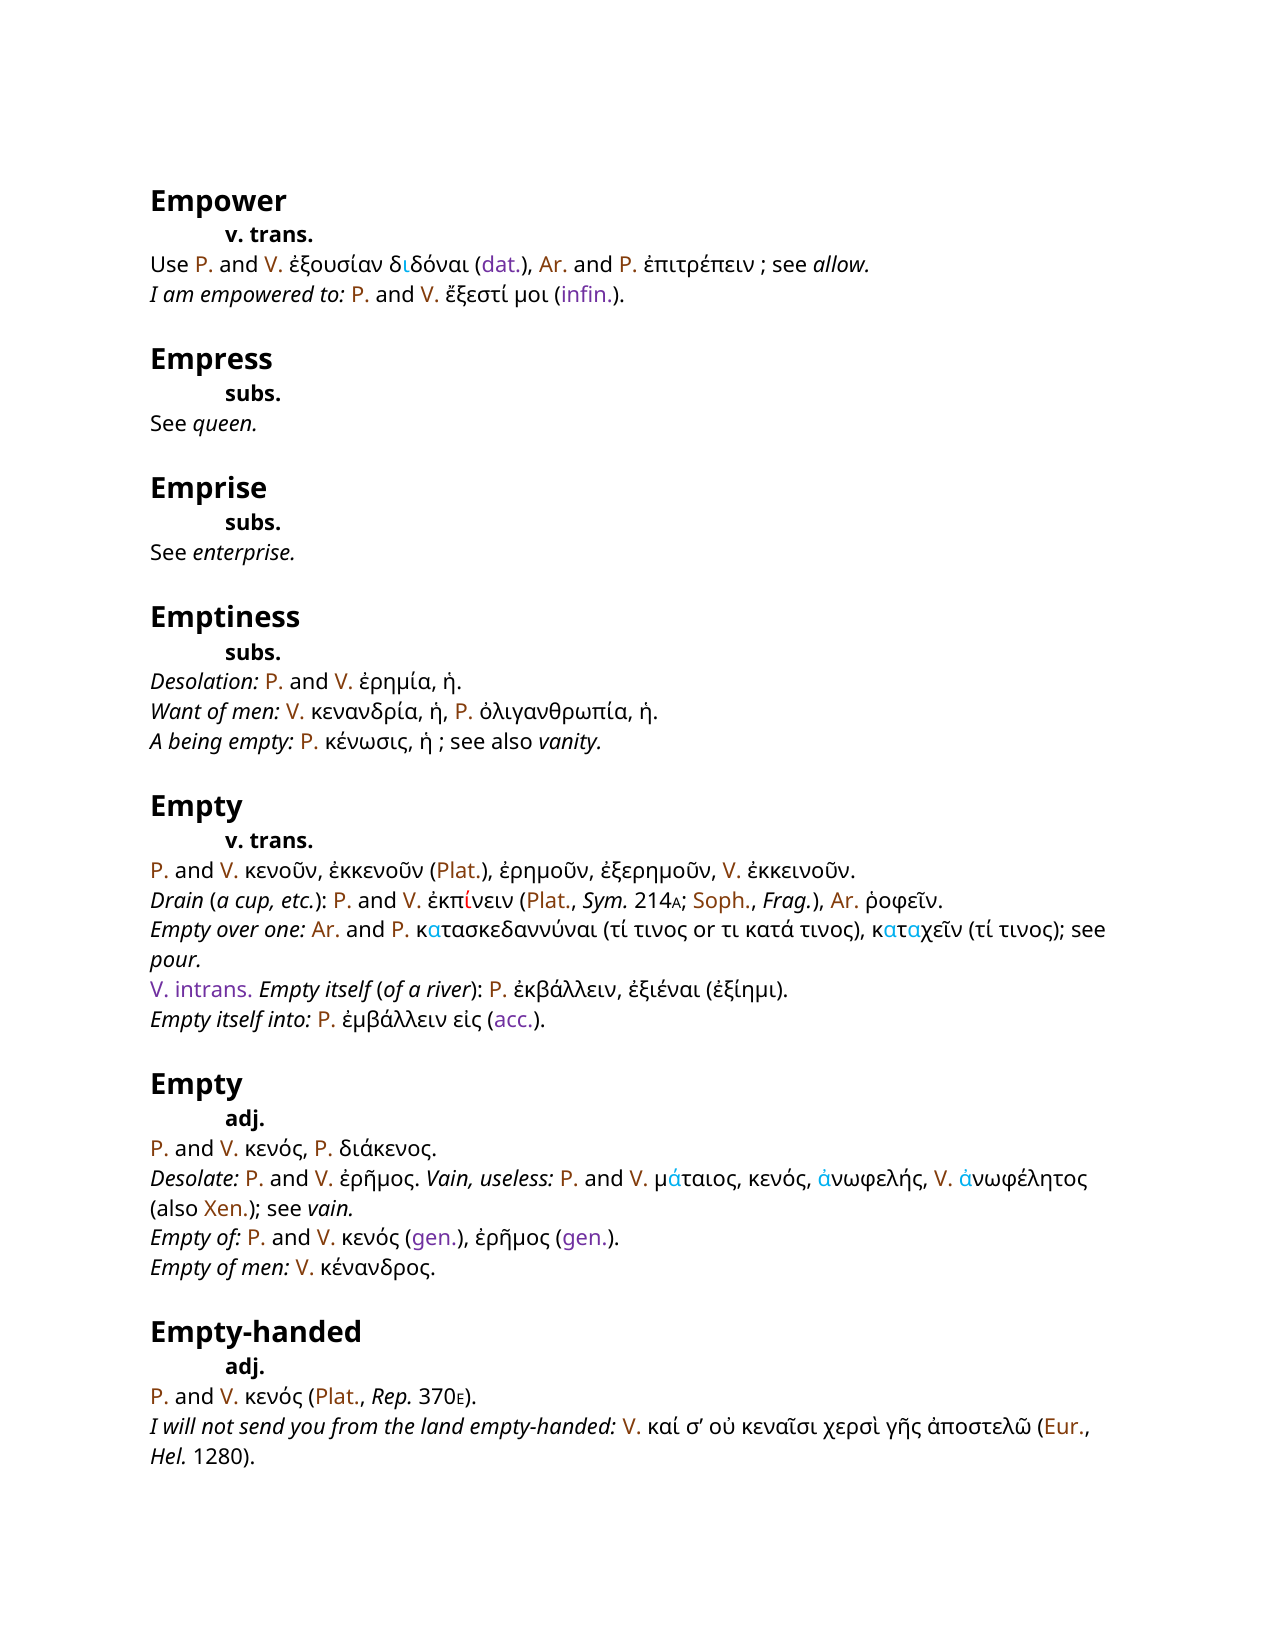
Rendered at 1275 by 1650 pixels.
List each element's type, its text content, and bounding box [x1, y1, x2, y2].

text See enterprise. [150, 537, 1125, 567]
text A being empty: P. κένωσις, ἡ ; see also vanity. [150, 726, 1125, 756]
text V. intrans. Empty itself (of a river): P. ἐκβάλλειν, ἐξιέναι (ἐξίημι). [150, 974, 1125, 1004]
text P. and V. κενός (Plat., Rep. 370E). [150, 1381, 1125, 1411]
text Emptiness subs. [150, 597, 1125, 666]
text Empty over one: Ar. and P. κατασκεδαννύναι (τί τινος or τι κατά τινος), καταχεῖν (τί τινος); see pour. [150, 914, 1125, 974]
text Empty-handed adj. [150, 1312, 1125, 1381]
text Want of men: V. κενανδρία, ἡ, P. ὀλιγανθρωπία, ἡ. [150, 696, 1125, 726]
text I will not send you from the land empty-handed: V. καί σʼ οὐ κεναῖσι χερσὶ γῆς ἀποστελῶ (Eur., Hel. 1280). [150, 1411, 1125, 1471]
text Empty itself into: P. ἐμβάλλειν εἰς (acc.). [150, 1004, 1125, 1034]
text Empty adj. [150, 1063, 1125, 1133]
text Desolate: P. and V. ἐρῆμος. Vain, useless: P. and V. μάταιος, κενός, ἀνωφελής, V. ἀνωφέλητος (also Xen.); see vain. [150, 1163, 1125, 1222]
text Emprise subs. [150, 468, 1125, 537]
text Empty of: P. and V. κενός (gen.), ἐρῆμος (gen.). [150, 1222, 1125, 1252]
text Desolation: P. and V. ἐρημία, ἡ. [150, 666, 1125, 696]
text Empty of men: V. κένανδρος. [150, 1252, 1125, 1282]
text I am empowered to: P. and V. ἔξεστί μοι (infin.). [150, 279, 1125, 309]
text P. and V. κενός, P. διάκενος. [150, 1133, 1125, 1163]
text Empower v. trans. [150, 180, 1125, 249]
text Empress subs. [150, 339, 1125, 408]
text See queen. [150, 408, 1125, 438]
text Empty v. trans. [150, 785, 1125, 855]
text P. and V. κενοῦν, ἐκκενοῦν (Plat.), ἐρημοῦν, ἐξερημοῦν, V. ἐκκεινοῦν. [150, 855, 1125, 885]
text Drain (a cup, etc.): P. and V. ἐκπίνειν (Plat., Sym. 214A; Soph., Frag.), Ar. ῥοφεῖν. [150, 885, 1125, 914]
text Use P. and V. ἐξουσίαν διδόναι (dat.), Ar. and P. ἐπιτρέπειν ; see allow. [150, 249, 1125, 279]
